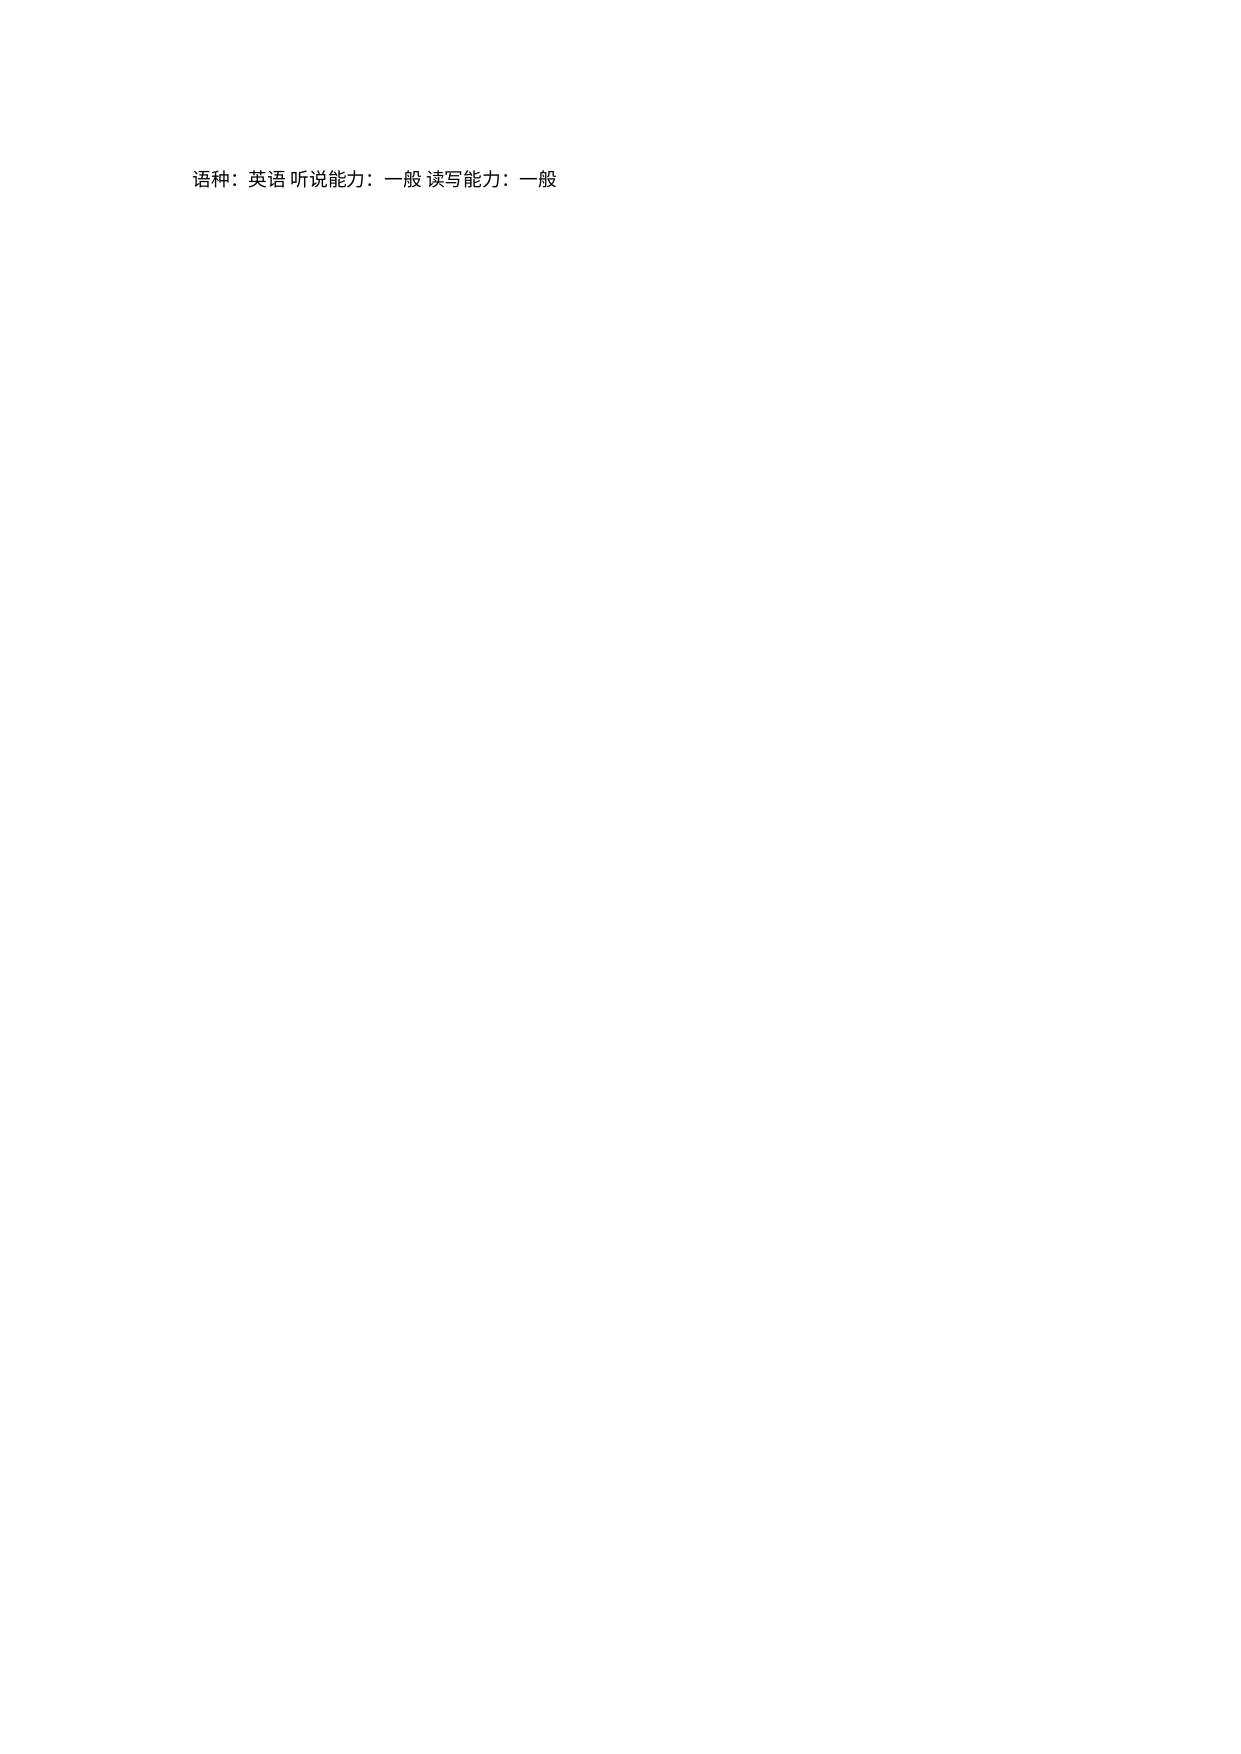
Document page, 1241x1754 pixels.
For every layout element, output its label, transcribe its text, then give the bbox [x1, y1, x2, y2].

text 语种：英语 听说能力：一般 读写能力：一般 [187, 162, 1053, 194]
